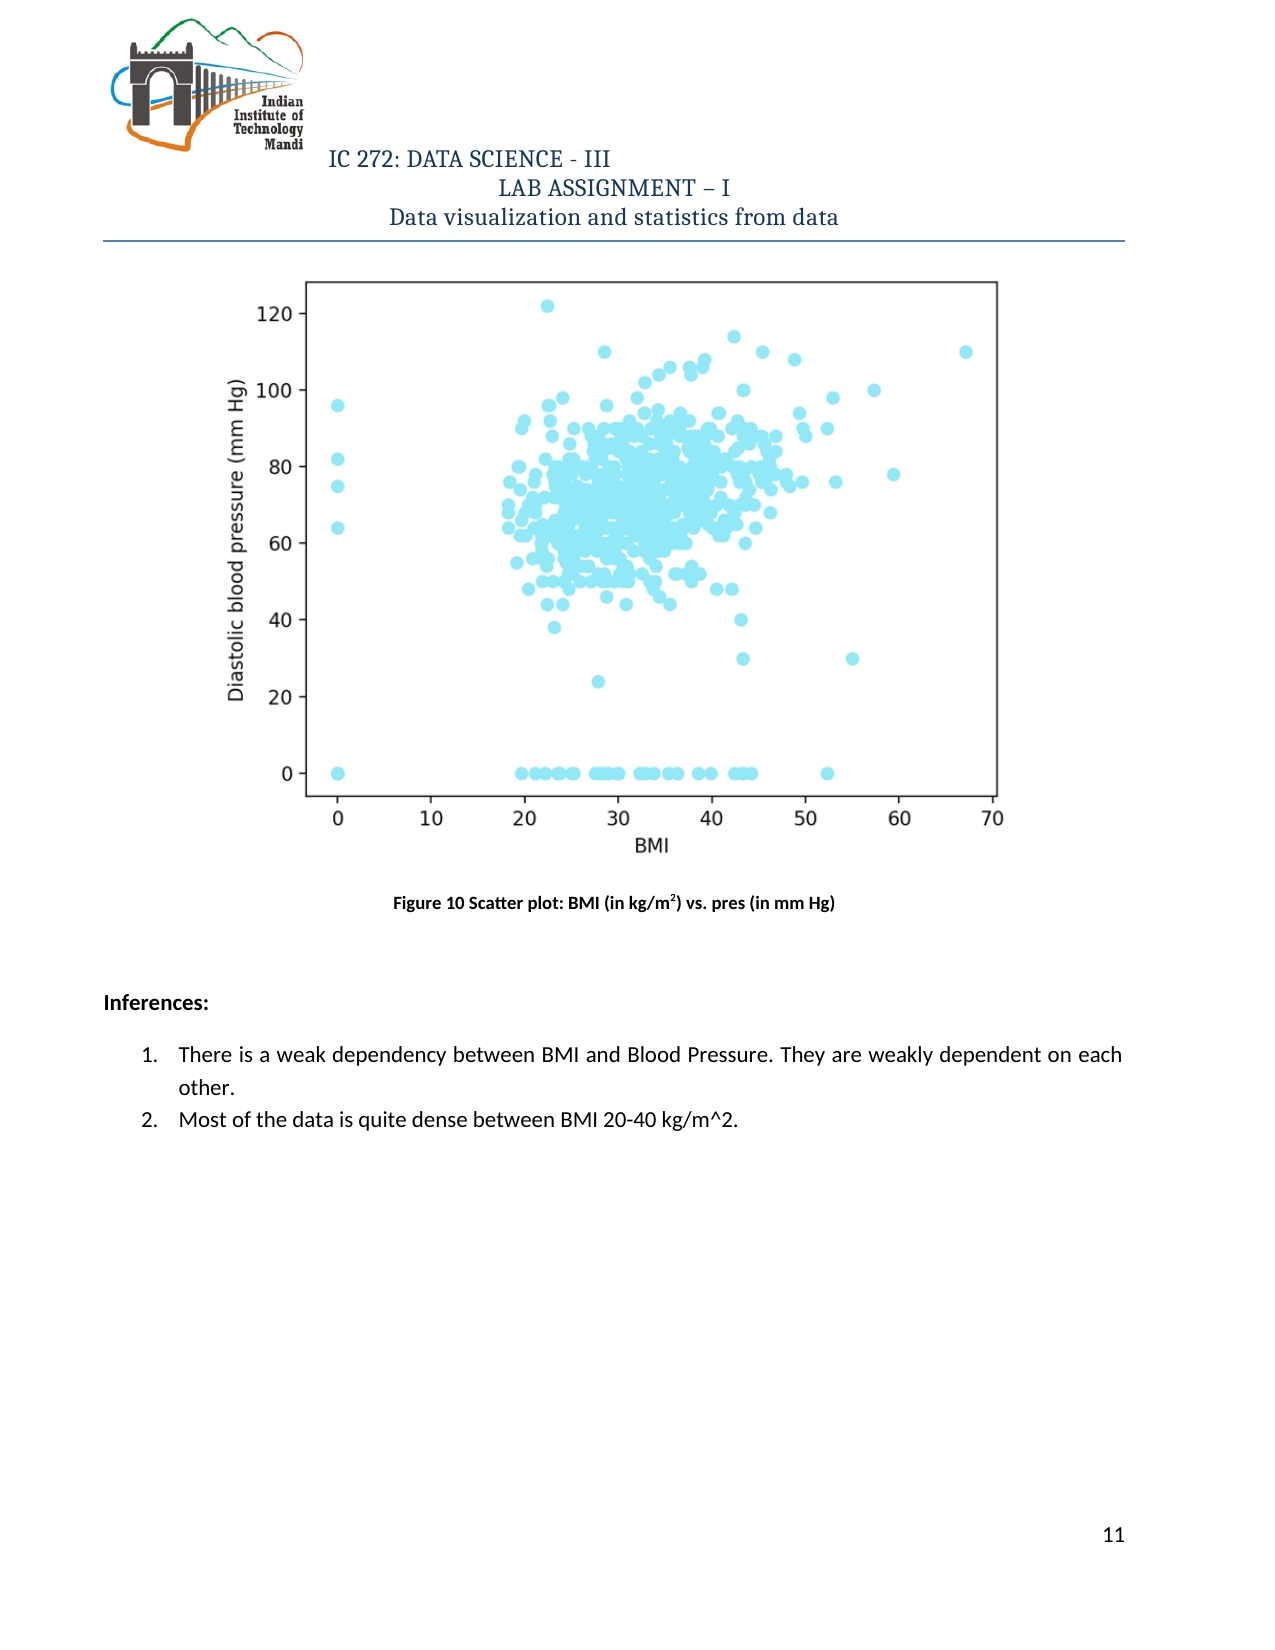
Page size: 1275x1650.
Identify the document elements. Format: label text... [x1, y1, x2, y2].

list There is a weak dependency between BMI and Blood Pressure. They are weakly dependent on each other. [141, 1041, 1125, 1101]
picture [103, 0, 313, 168]
list Most of the data is quite dense between BMI 20-40 kg/m^2. [141, 1105, 1125, 1133]
picture [221, 273, 1007, 866]
text Figure 10 Scatter plot: BMI (in kg/m2) vs. pres (in mm Hg) [103, 891, 1125, 914]
text Inferences: [103, 988, 1125, 1016]
